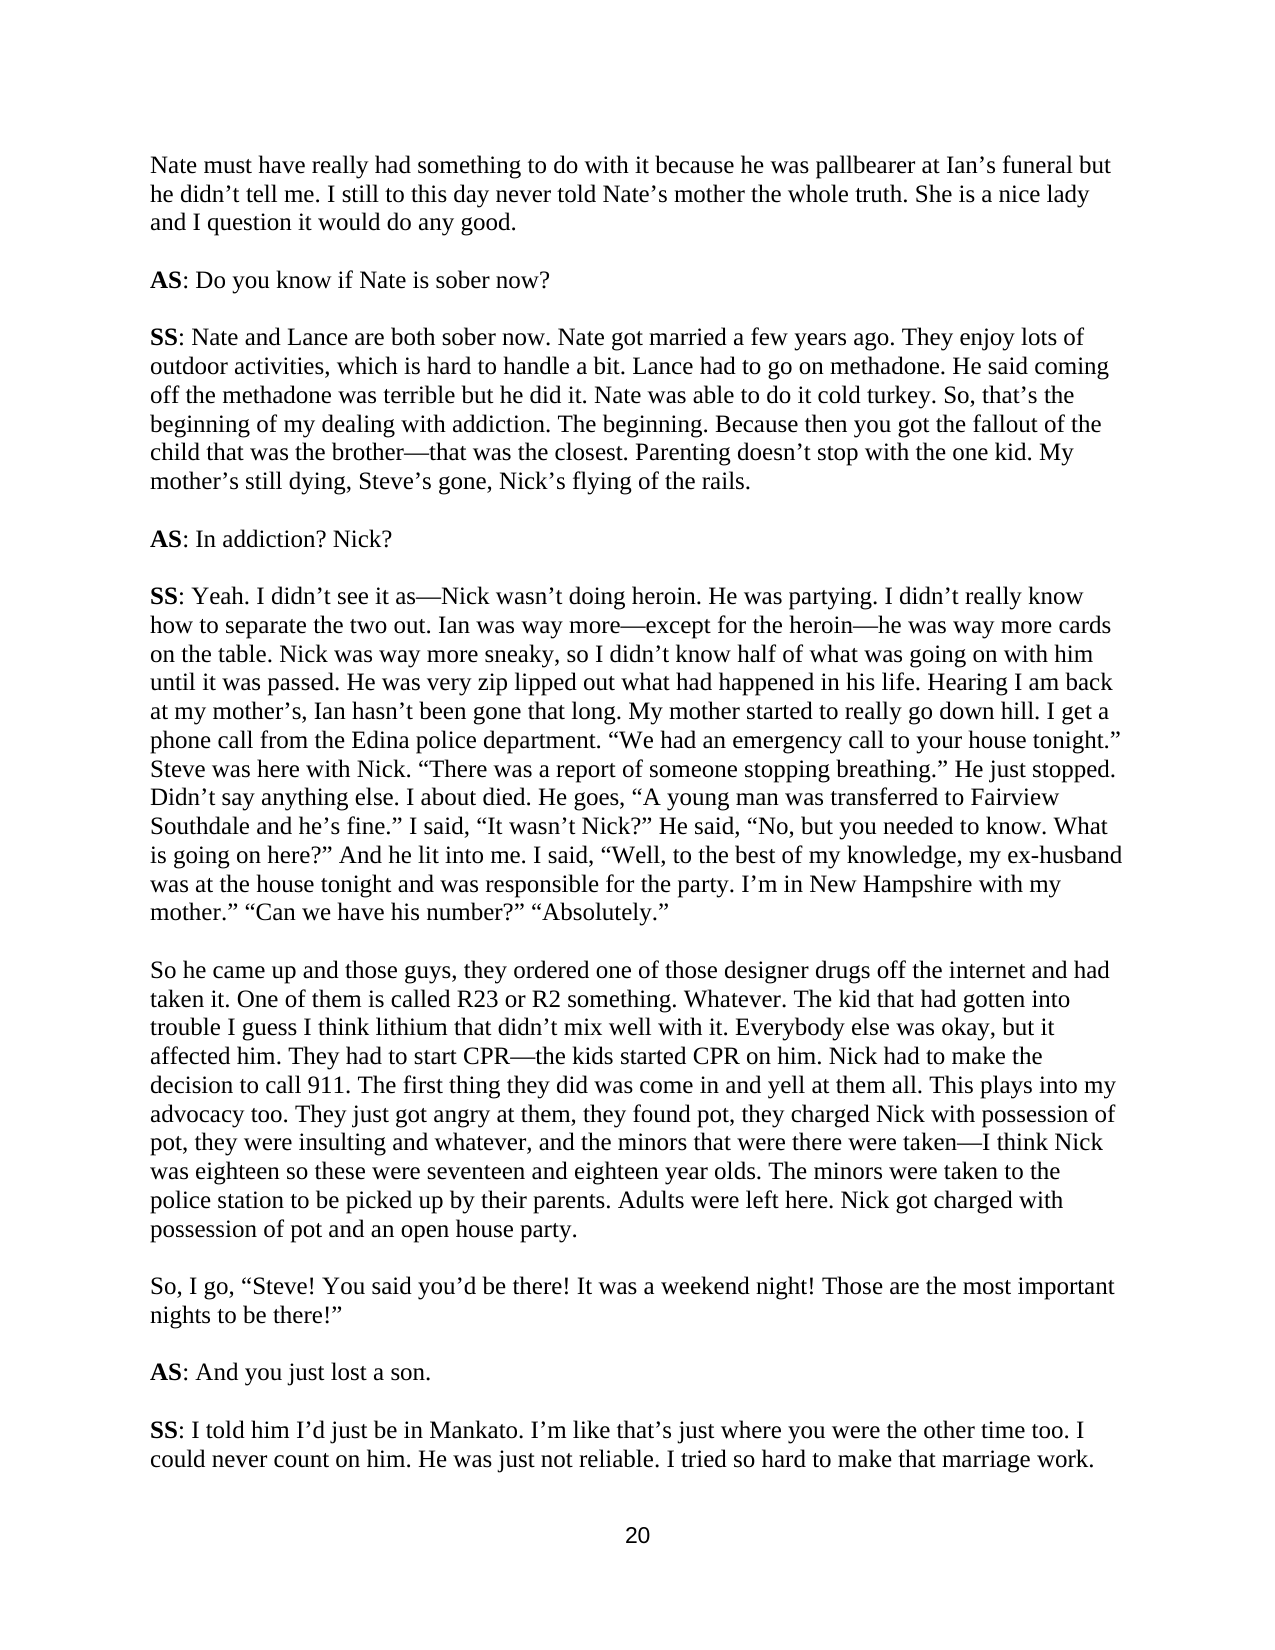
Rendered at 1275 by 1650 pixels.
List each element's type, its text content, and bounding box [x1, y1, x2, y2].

text AS: Do you know if Nate is sober now? [150, 265, 1125, 294]
text SS: Yeah. I didn’t see it as—Nick wasn’t doing heroin. He was partying. I didn’t really know how to separate the two out. Ian was way more—except for the heroin—he was way more cards on the table. Nick was way more sneaky, so I didn’t know half of what was going on with him until it was passed. He was very zip lipped out what had happened in his life. Hearing I am back at my mother’s, Ian hasn’t been gone that long. My mother started to really go down hill. I get a phone call from the Edina police department. “We had an emergency call to your house tonight.” Steve was here with Nick. “There was a report of someone stopping breathing.” He just stopped. Didn’t say anything else. I about died. He goes, “A young man was transferred to Fairview Southdale and he’s fine.” I said, “It wasn’t Nick?” He said, “No, but you needed to know. What is going on here?” And he lit into me. I said, “Well, to the best of my knowledge, my ex-husband was at the house tonight and was responsible for the party. I’m in New Hampshire with my mother.” “Can we have his number?” “Absolutely.” [150, 581, 1125, 926]
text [150, 1415, 1125, 1472]
text AS: In addiction? Nick? [150, 524, 1125, 552]
text Nate must have really had something to do with it because he was pallbearer at Ian’s funeral but he didn’t tell me. I still to this day never told Nate’s mother the whole truth. She is a nice lady and I question it would do any good. [150, 150, 1125, 236]
text AS: And you just lost a son. [150, 1357, 1125, 1386]
text SS: Nate and Lance are both sober now. Nate got married a few years ago. They enjoy lots of outdoor activities, which is hard to handle a bit. Lance had to go on methadone. He said coming off the methadone was terrible but he did it. Nate was able to do it cold turkey. So, that’s the beginning of my dealing with addiction. The beginning. Because then you got the fallout of the child that was the brother—that was the closest. Parenting doesn’t stop with the one kid. My mother’s still dying, Steve’s gone, Nick’s flying of the rails. [150, 322, 1125, 495]
text So, I go, “Steve! You said you’d be there! It was a weekend night! Those are the most important nights to be there!” [150, 1271, 1125, 1329]
text So he came up and those guys, they ordered one of those designer drugs off the internet and had taken it. One of them is called R23 or R2 something. Whatever. The kid that had gotten into trouble I guess I think lithium that didn’t mix well with it. Everybody else was okay, but it affected him. They had to start CPR—the kids started CPR on him. Nick had to make the decision to call 911. The first thing they did was come in and yell at them all. This plays into my advocacy too. They just got angry at them, they found pot, they charged Nick with possession of pot, they were insulting and whatever, and the minors that were there were taken—I think Nick was eighteen so these were seventeen and eighteen year olds. The minors were taken to the police station to be picked up by their parents. Adults were left here. Nick got charged with possession of pot and an open house party. [150, 955, 1125, 1242]
